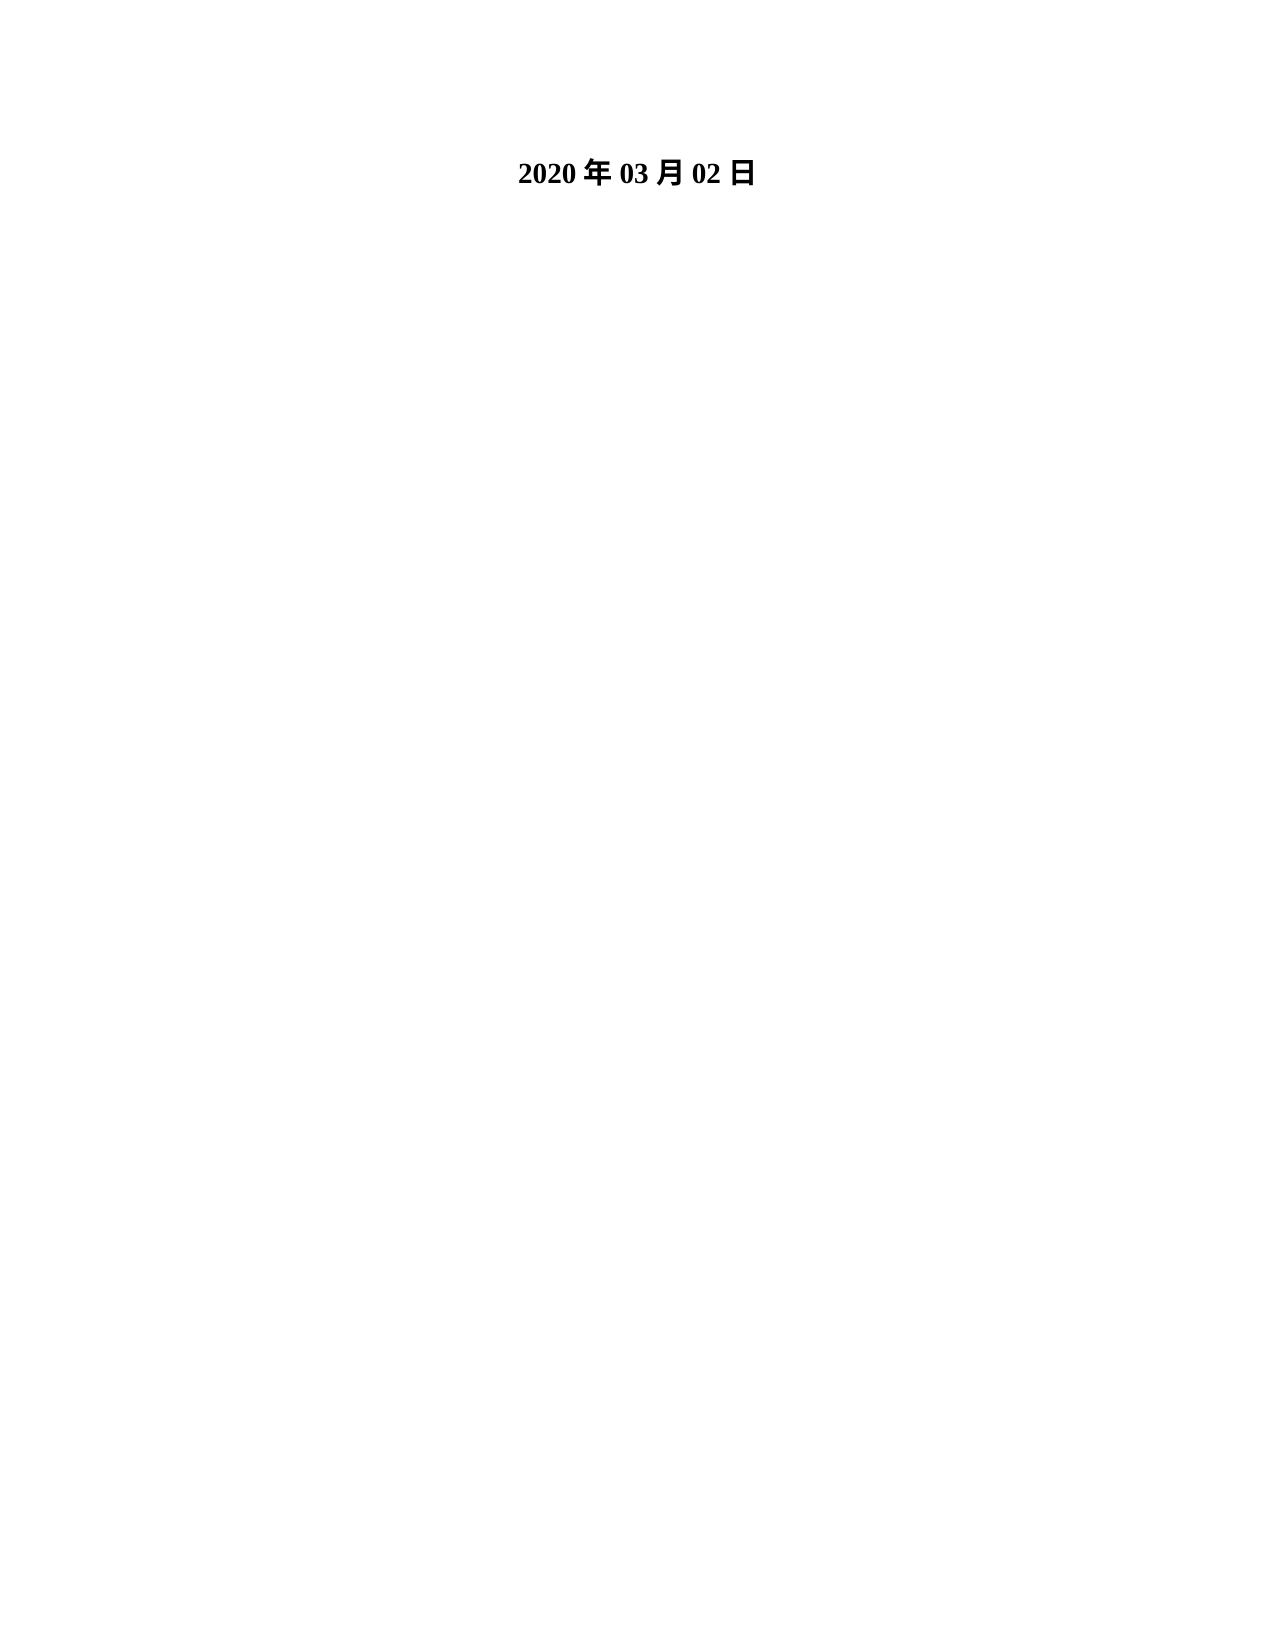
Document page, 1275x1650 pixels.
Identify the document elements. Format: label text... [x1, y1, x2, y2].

text 2020 年 03 月 02 日 [187, 150, 1087, 192]
